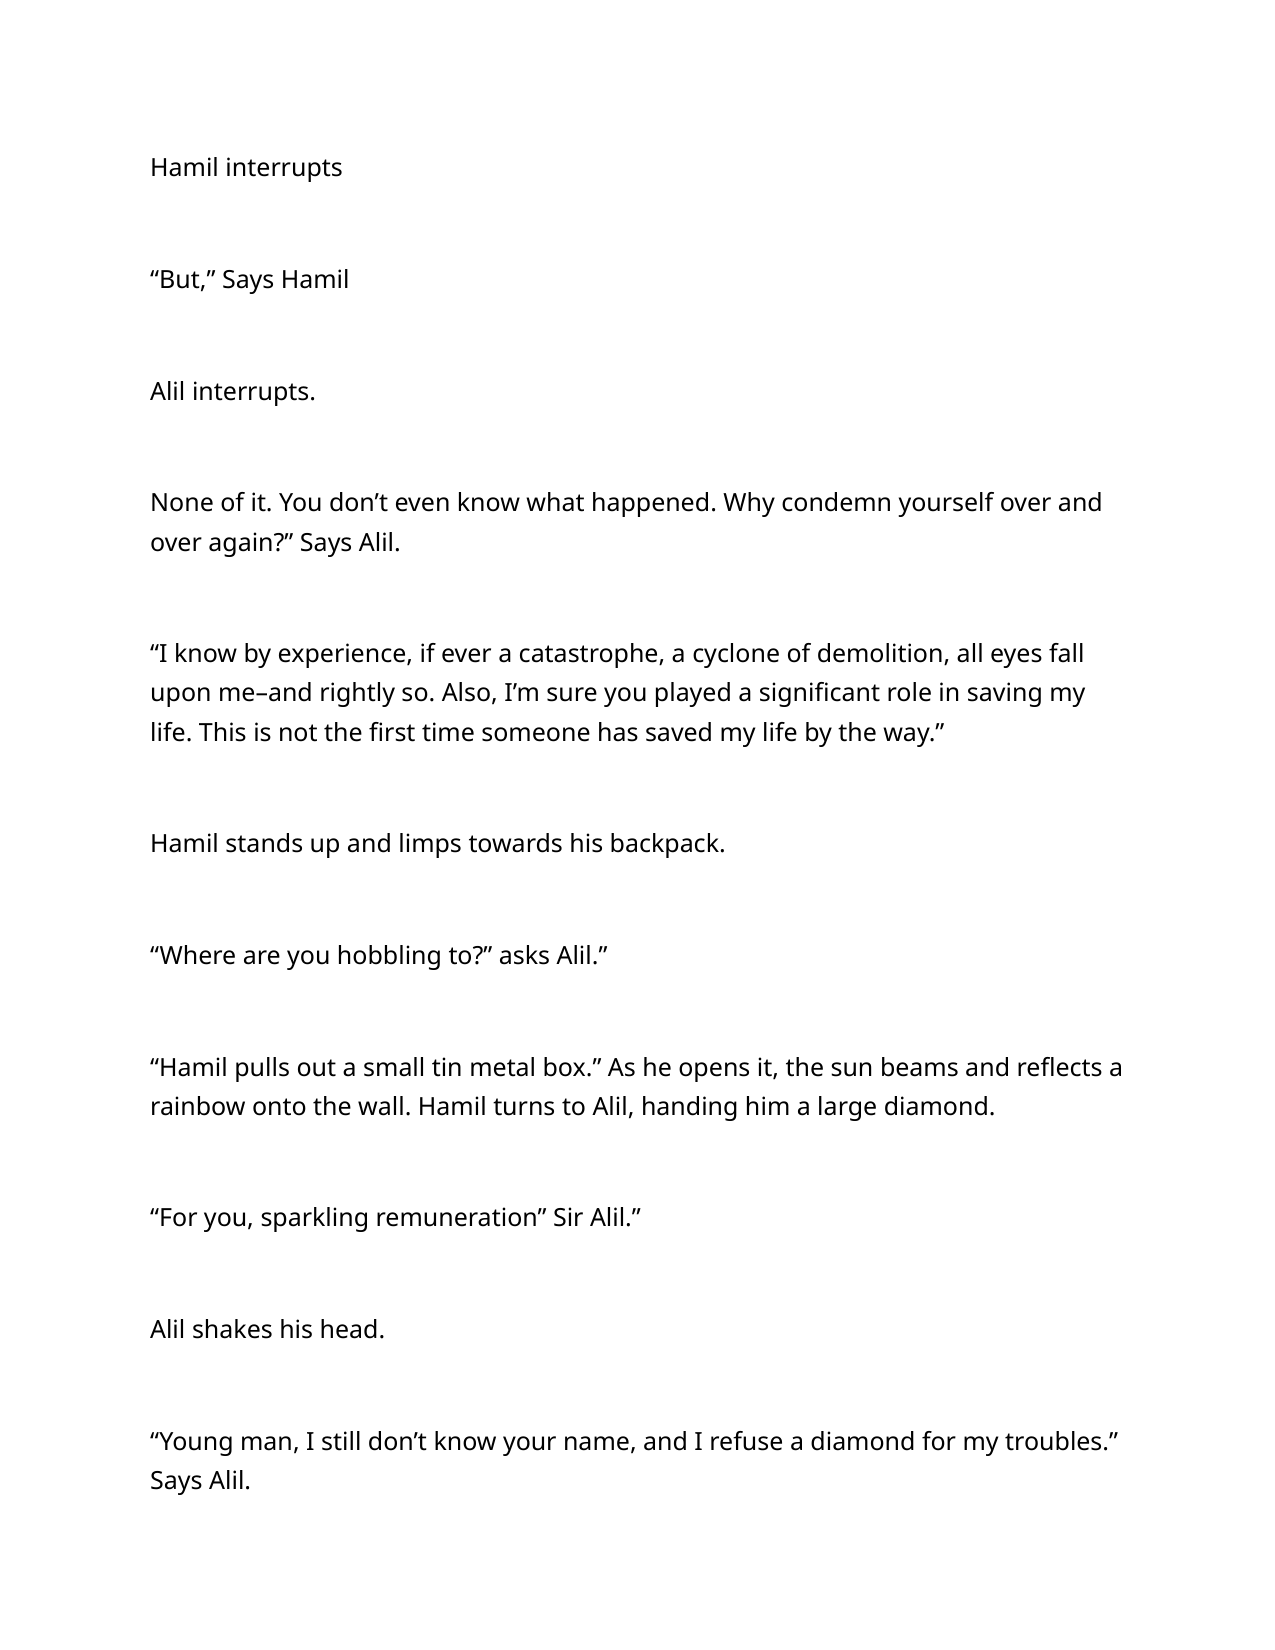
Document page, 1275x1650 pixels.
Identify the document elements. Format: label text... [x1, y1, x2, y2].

text “Where are you hobbling to?” asks Alil.” [150, 937, 1125, 972]
text “For you, sparkling remuneration” Sir Alil.” [150, 1200, 1125, 1234]
text Alil shakes his head. [150, 1312, 1125, 1346]
text “But,” Says Hamil [150, 262, 1125, 296]
text “Hamil pulls out a small tin metal box.” As he opens it, the sun beams and reflects a rainbow onto the wall. Hamil turns to Alil, handing him a large diamond. [150, 1049, 1125, 1122]
text Hamil stands up and limps towards his backpack. [150, 826, 1125, 860]
text Alil interrupts. [150, 373, 1125, 407]
text “Young man, I still don’t know your name, and I refuse a diamond for my troubles.” Says Alil. [150, 1423, 1125, 1497]
text Hamil interrupts [150, 150, 1125, 184]
text None of it. You don’t even know what happened. Why condemn yourself over and over again?” Says Alil. [150, 485, 1125, 558]
text “I know by experience, if ever a catastrophe, a cyclone of demolition, all eyes fall upon me–and rightly so. Also, I’m sure you played a significant role in saving my life. This is not the first time someone has saved my life by the way.” [150, 636, 1125, 748]
